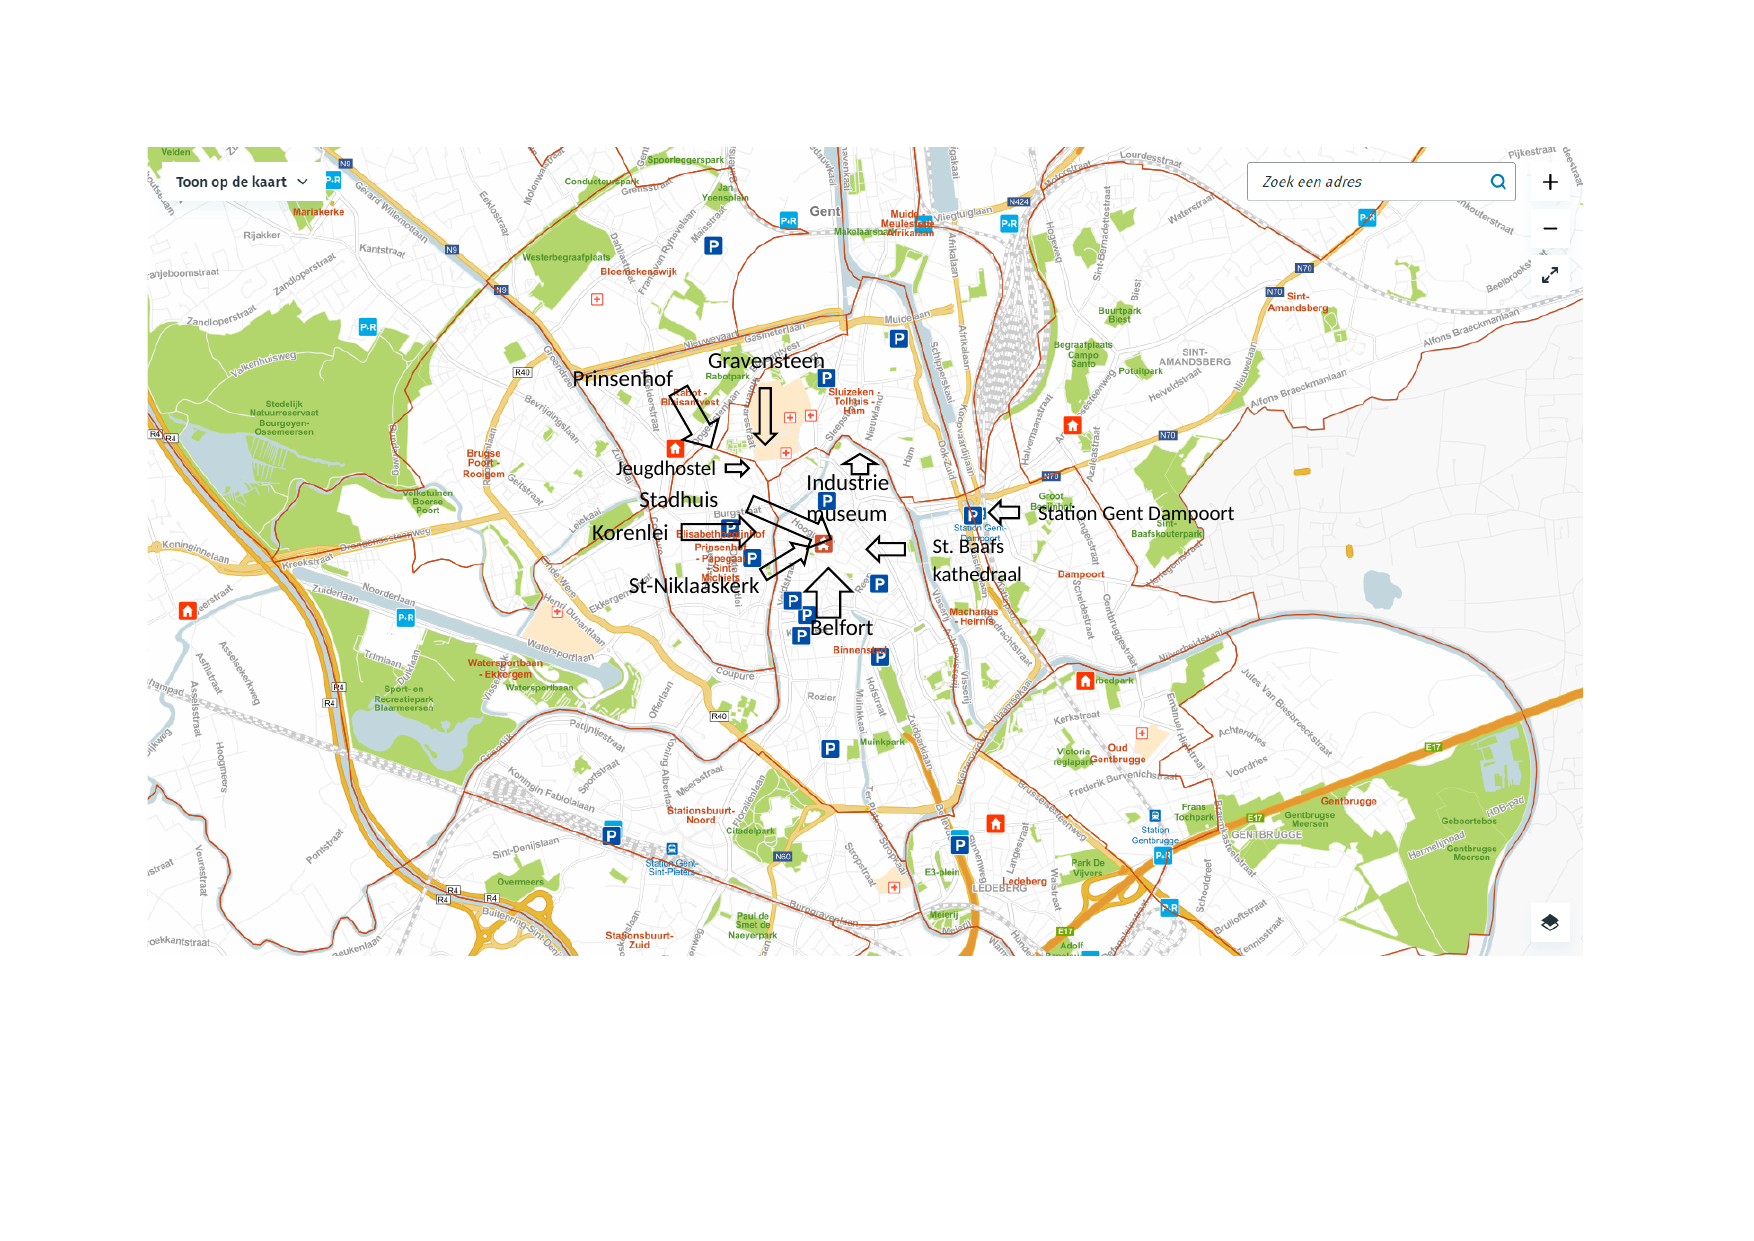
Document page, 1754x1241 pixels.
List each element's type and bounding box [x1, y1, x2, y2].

picture [147, 147, 1584, 956]
